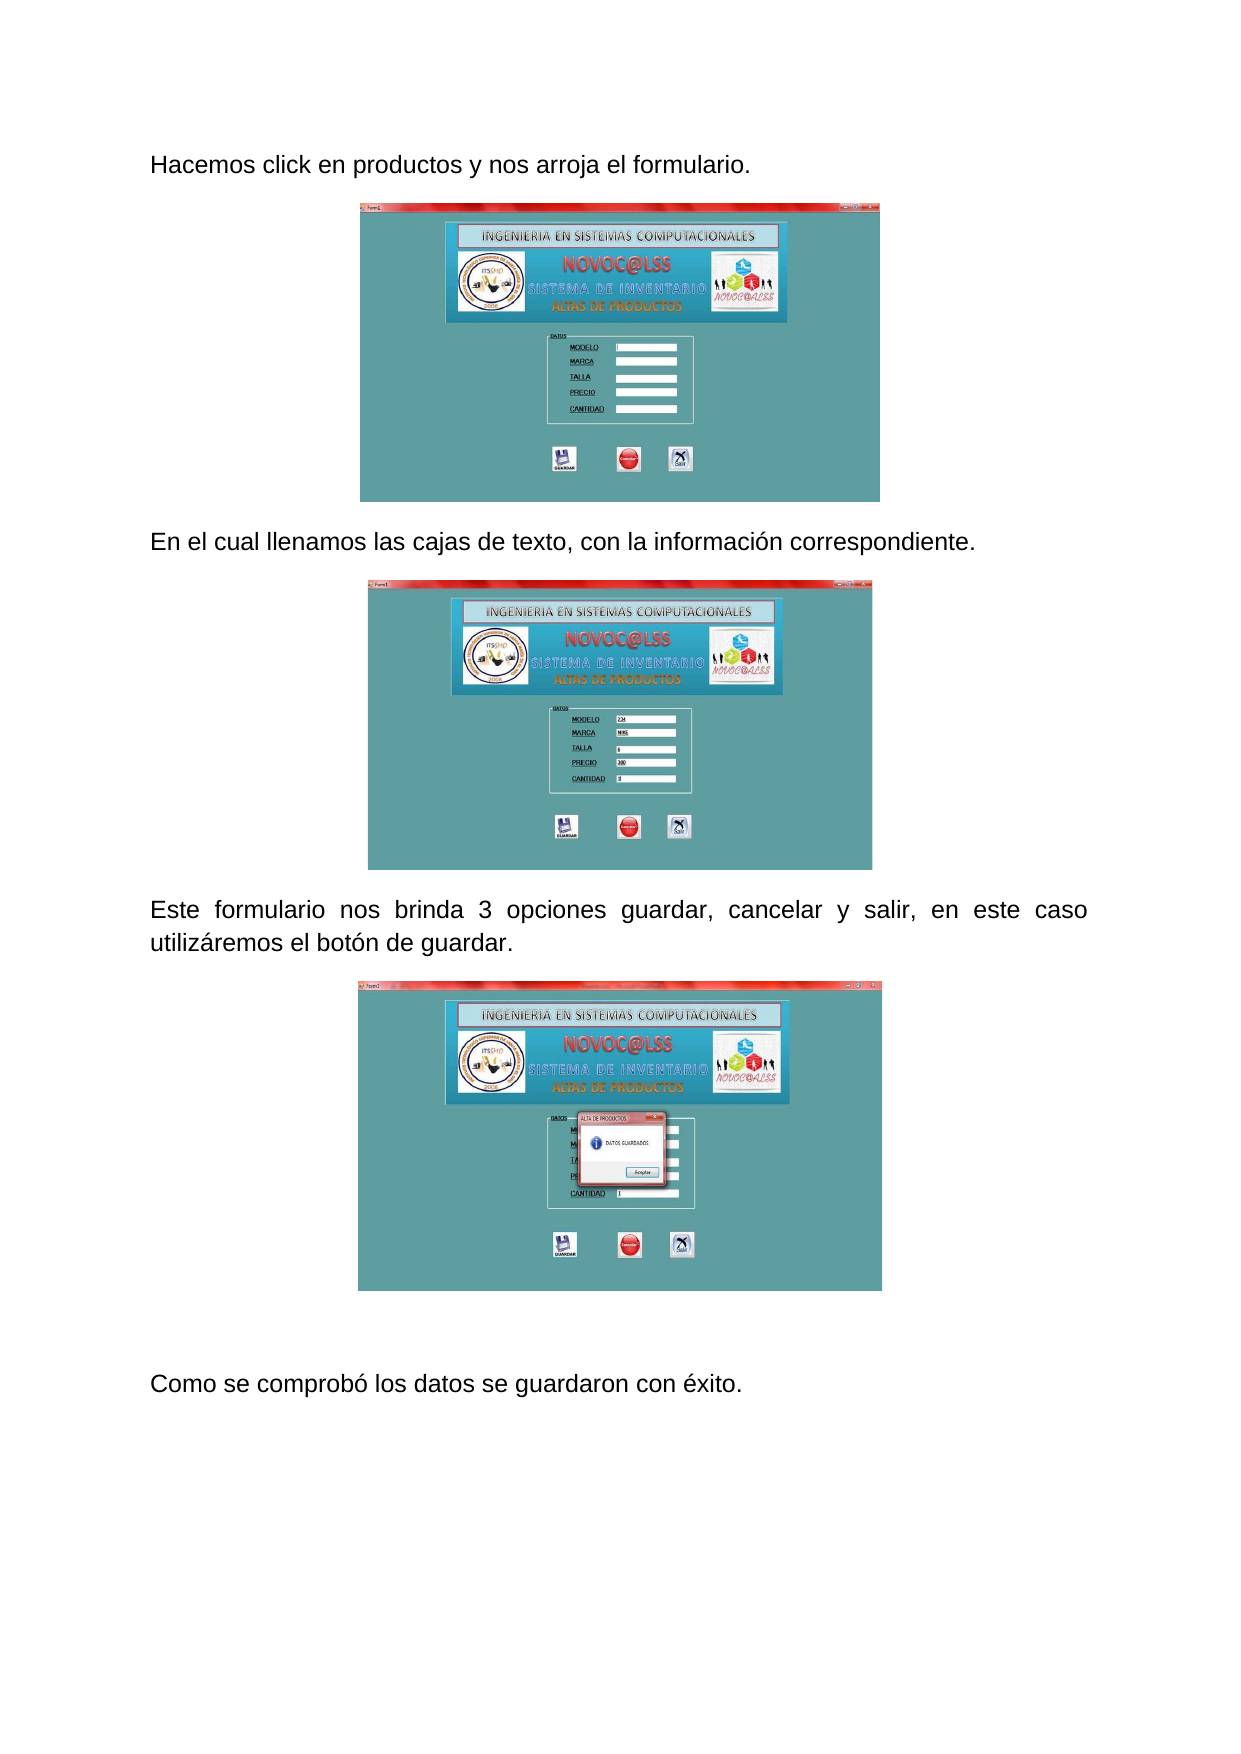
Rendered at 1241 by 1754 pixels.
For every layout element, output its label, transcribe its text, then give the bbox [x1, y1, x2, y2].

text Como se comprobó los datos se guardaron con éxito. [150, 1369, 1090, 1398]
text Hacemos click en productos y nos arroja el formulario. [150, 150, 1090, 179]
picture [358, 981, 883, 1291]
text En el cual llenamos las cajas de texto, con la información correspondiente. [150, 527, 1090, 556]
text Este formulario nos brinda 3 opciones guardar, cancelar y salir, en este caso utilizáremos el botón de guardar. [150, 894, 1090, 956]
picture [367, 580, 873, 870]
picture [360, 203, 881, 502]
